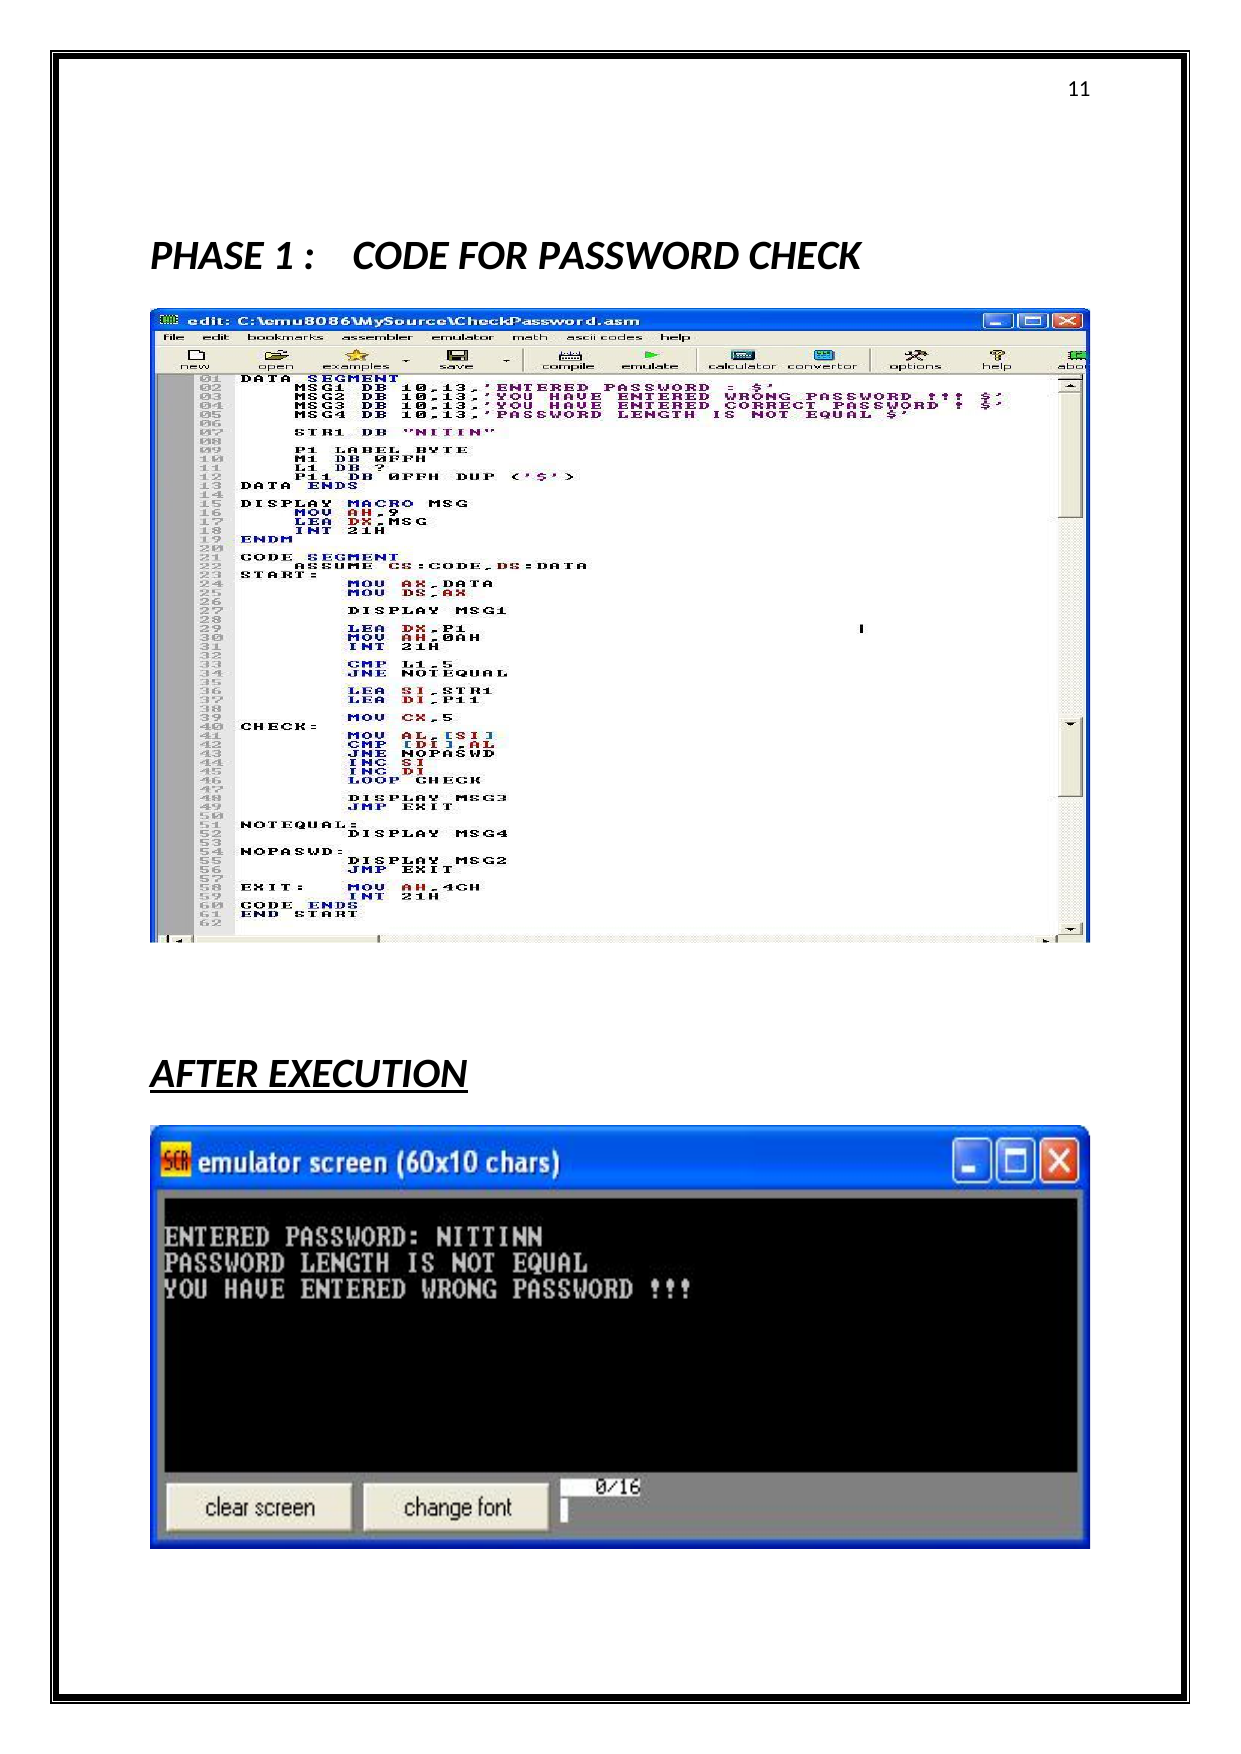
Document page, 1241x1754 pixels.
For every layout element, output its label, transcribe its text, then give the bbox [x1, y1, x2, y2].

text PHASE 1 : CODE FOR PASSWORD CHECK [150, 229, 1090, 280]
picture [150, 1125, 1091, 1549]
picture [150, 308, 1091, 943]
text AFTER EXECUTION [150, 1047, 1090, 1097]
